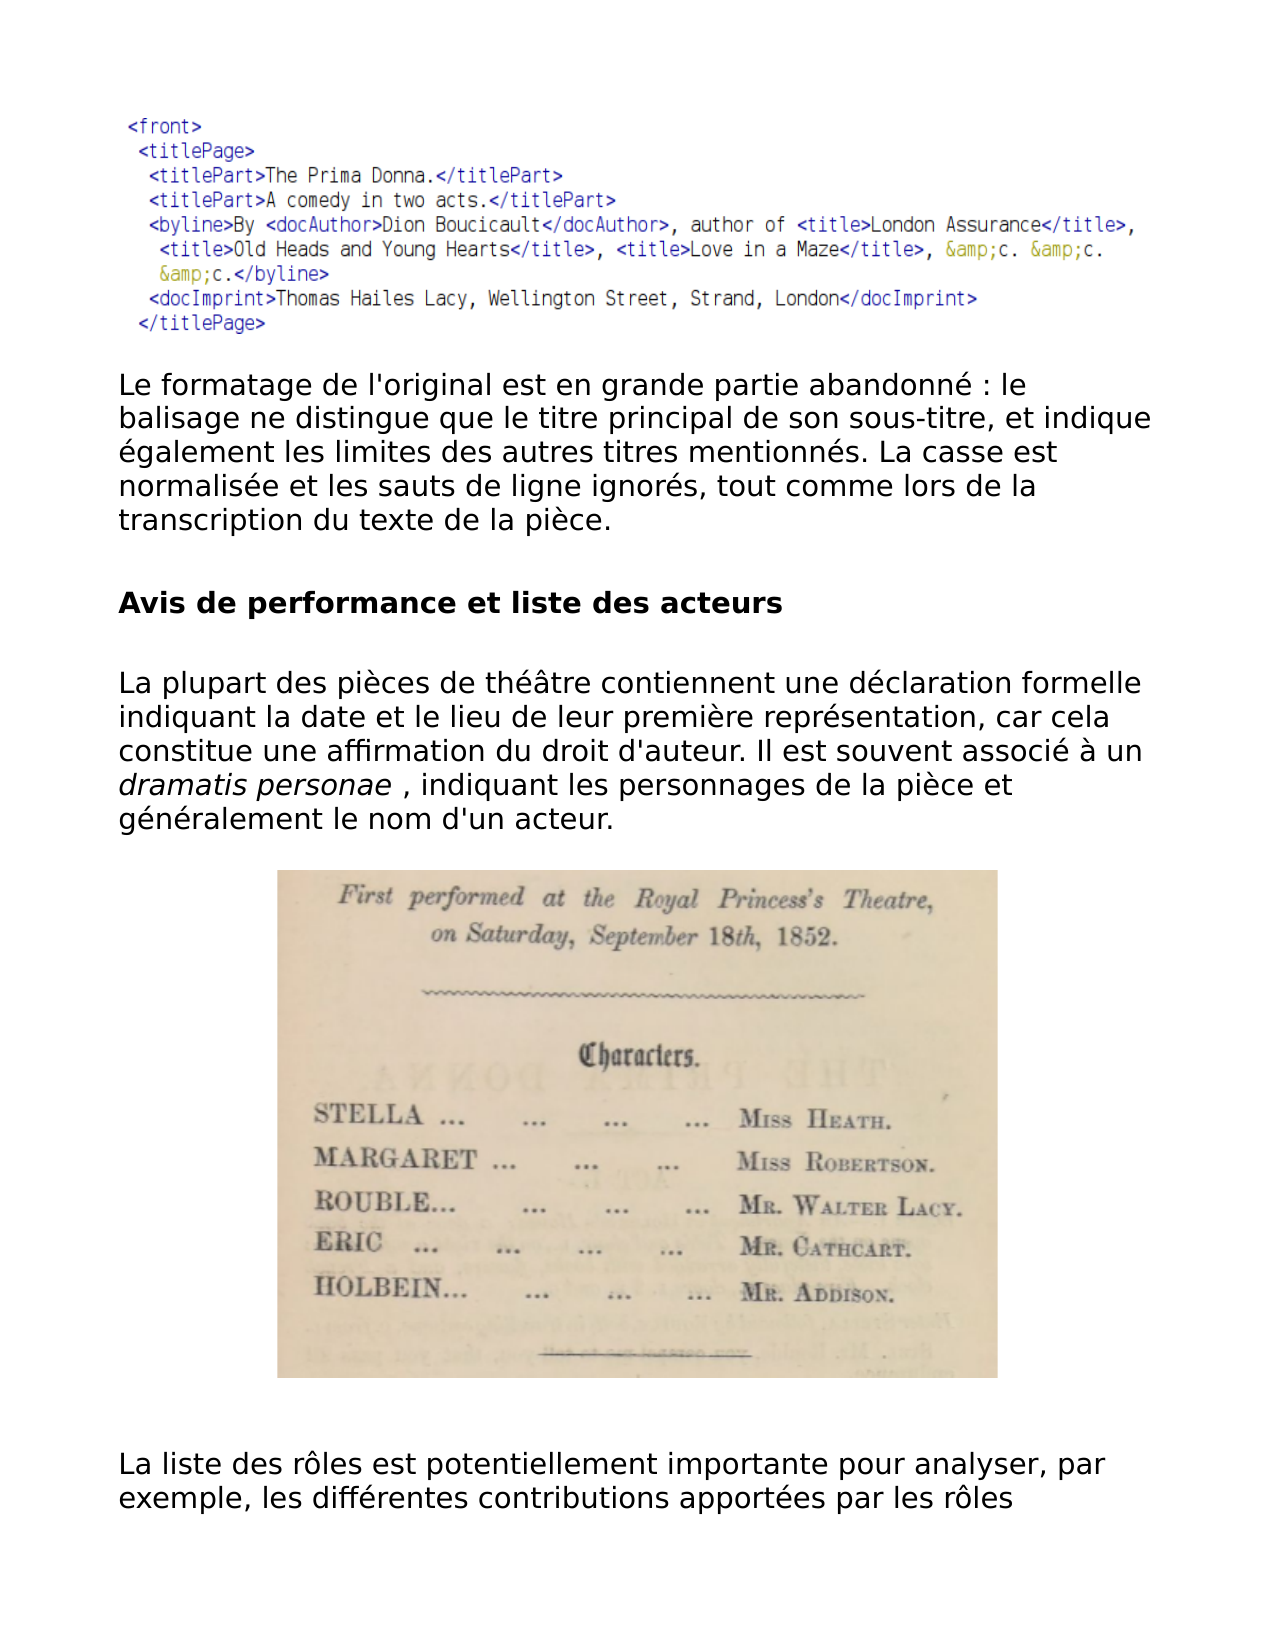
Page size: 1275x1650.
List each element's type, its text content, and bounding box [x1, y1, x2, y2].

picture [118, 118, 1157, 334]
text Le formatage de l'original est en grande partie abandonné : le balisage ne distingue que le titre principal de son sous-titre, et indique également les limites des autres titres mentionnés. La casse est normalisée et les sauts de ligne ignorés, tout comme lors de la transcription du texte de la pièce. [118, 368, 1157, 538]
text La plupart des pièces de théâtre contiennent une déclaration formelle indiquant la date et le lieu de leur première représentation, car cela constitue une affirmation du droit d'auteur. Il est souvent associé à un dramatis personae , indiquant les personnages de la pièce et généralement le nom d'un acteur. [118, 667, 1157, 836]
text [118, 1447, 1157, 1515]
picture [277, 870, 998, 1378]
subtitle Avis de performance et liste des acteurs [118, 586, 1157, 620]
